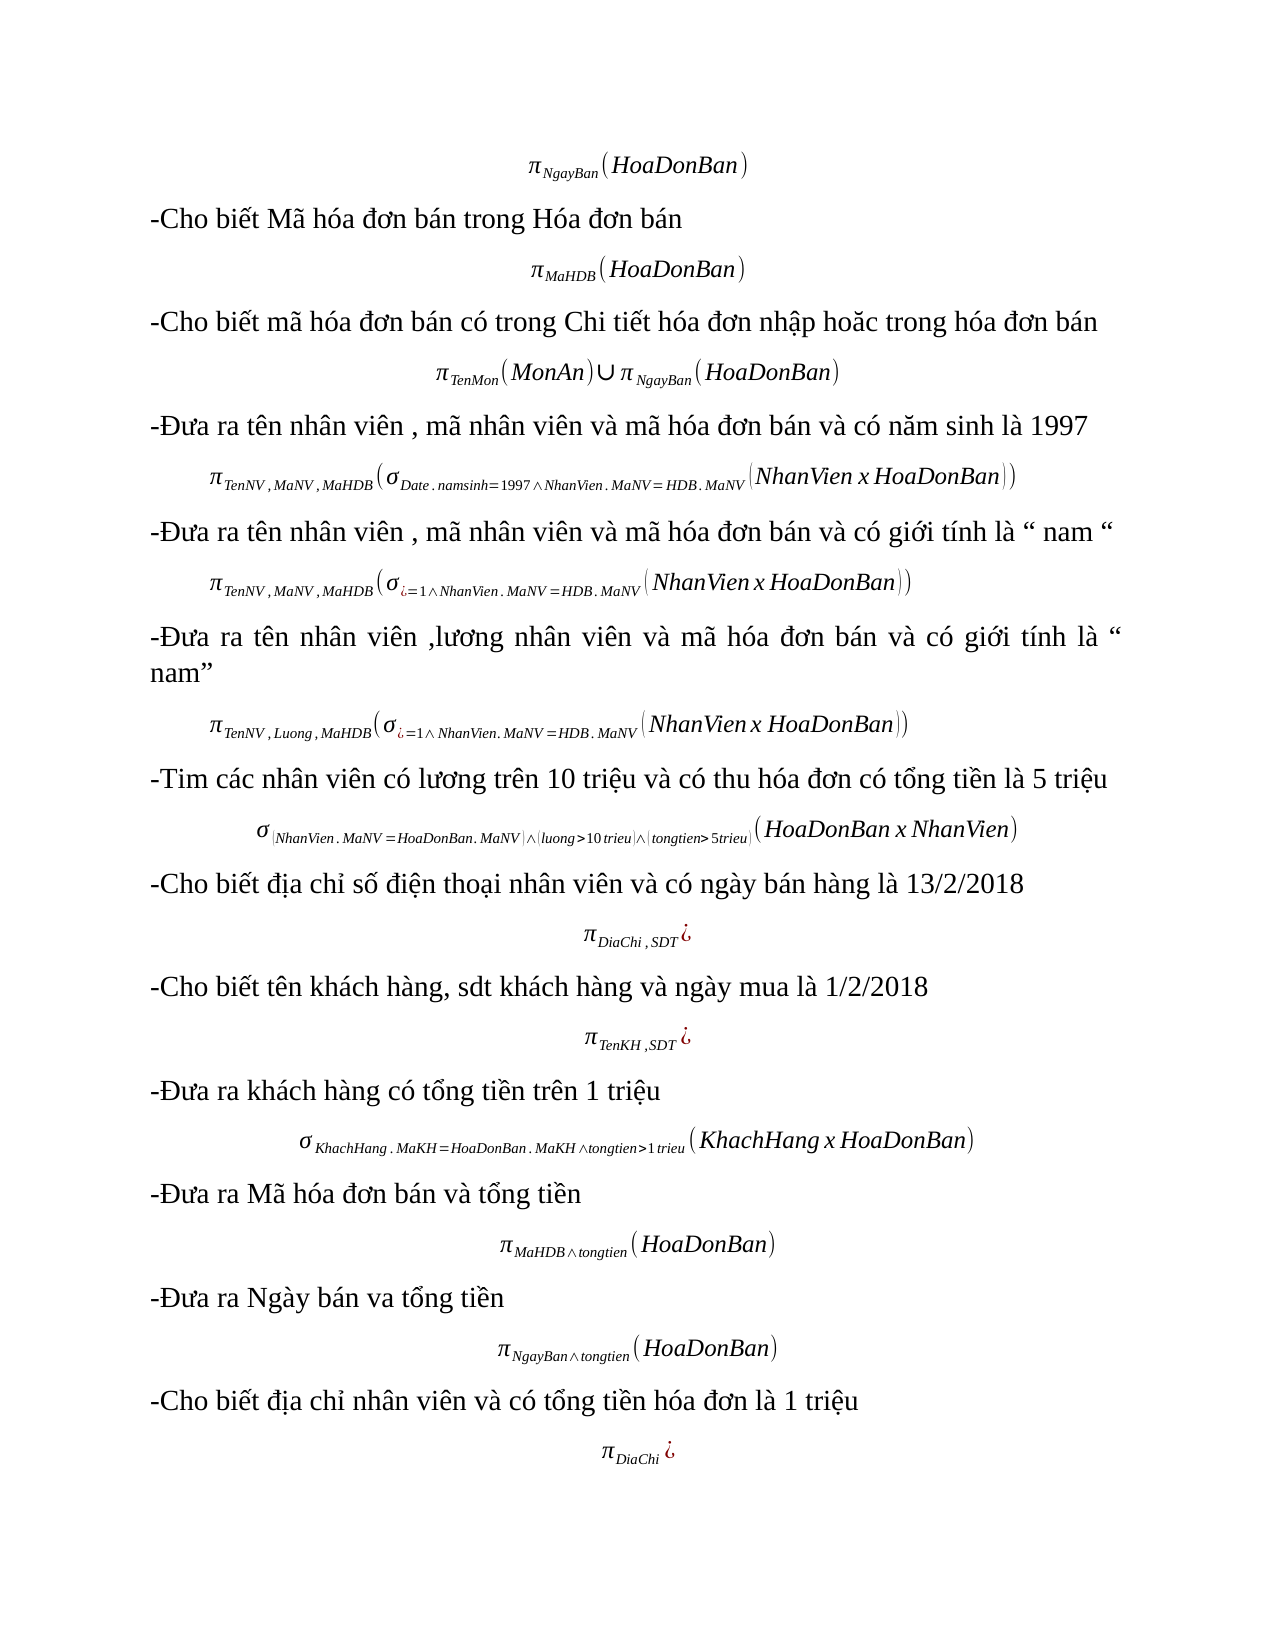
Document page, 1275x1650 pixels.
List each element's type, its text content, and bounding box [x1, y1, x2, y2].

text -Đưa ra tên nhân viên ,lương nhân viên và mã hóa đơn bán và có giới tính là “ nam” [150, 619, 1125, 689]
text -Đưa ra khách hàng có tổng tiền trên 1 triệu [150, 1073, 1125, 1106]
text -Đưa ra tên nhân viên , mã nhân viên và mã hóa đơn bán và có năm sinh là 1997 [150, 408, 1125, 442]
text -Tim các nhân viên có lương trên 10 triệu và có thu hóa đơn có tổng tiền là 5 triệu [150, 761, 1125, 795]
text -Cho biết Mã hóa đơn bán trong Hóa đơn bán [150, 201, 1125, 234]
text -Cho biết mã hóa đơn bán có trong Chi tiết hóa đơn nhập hoăc trong hóa đơn bán [150, 304, 1125, 338]
text -Đưa ra Mã hóa đơn bán và tổng tiền [150, 1176, 1125, 1210]
text -Đưa ra tên nhân viên , mã nhân viên và mã hóa đơn bán và có giới tính là “ nam “ [150, 514, 1125, 547]
text -Cho biết tên khách hàng, sdt khách hàng và ngày mua là 1/2/2018 [150, 969, 1125, 1003]
text -Đưa ra Ngày bán va tổng tiền [150, 1280, 1125, 1313]
text -Cho biết địa chỉ nhân viên và có tổng tiền hóa đơn là 1 triệu [150, 1383, 1125, 1417]
text -Cho biết địa chỉ số điện thoại nhân viên và có ngày bán hàng là 13/2/2018 [150, 867, 1125, 900]
